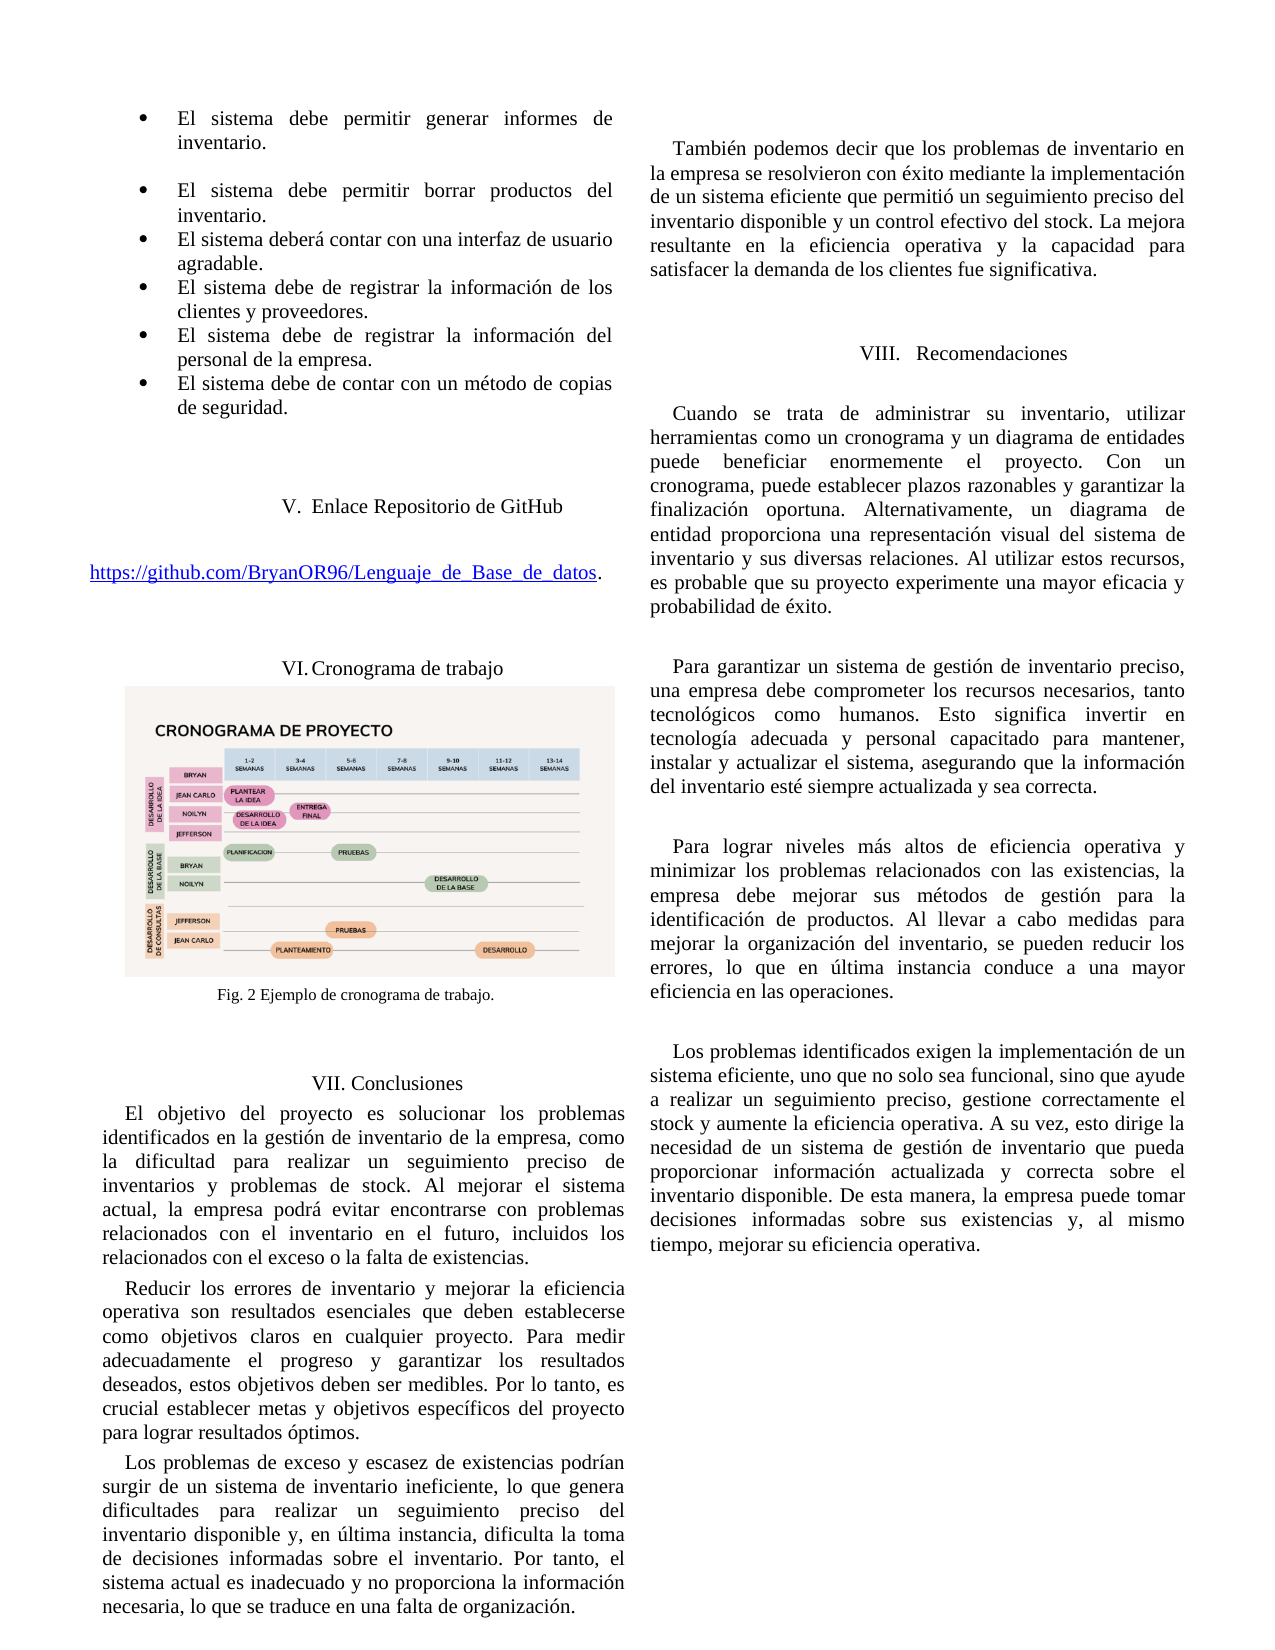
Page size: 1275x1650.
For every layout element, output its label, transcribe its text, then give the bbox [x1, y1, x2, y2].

text Cuando se trata de administrar su inventario, utilizar herramientas como un cronograma y un diagrama de entidades puede beneficiar enormemente el proyecto. Con un cronograma, puede establecer plazos razonables y garantizar la finalización oportuna. Alternativamente, un diagrama de entidad proporciona una representación visual del sistema de inventario y sus diversas relaciones. Al utilizar estos recursos, es probable que su proyecto experimente una mayor eficacia y probabilidad de éxito. [650, 401, 1186, 618]
list Enlace Repositorio de GitHub [281, 493, 613, 518]
text VII. Conclusiones [311, 1071, 625, 1095]
text Fig. 2 Ejemplo de cronograma de trabajo. [102, 985, 609, 1004]
list El sistema debe de registrar la información de los clientes y proveedores. [139, 275, 613, 323]
text Los problemas de exceso y escasez de existencias podrían surgir de un sistema de inventario ineficiente, lo que genera dificultades para realizar un seguimiento preciso del inventario disponible y, en última instancia, dificulta la toma de decisiones informadas sobre el inventario. Por tanto, el sistema actual es inadecuado y no proporciona la información necesaria, lo que se traduce en una falta de organización. [102, 1450, 625, 1618]
text Reducir los errores de inventario y mejorar la eficiencia operativa son resultados esenciales que deben establecerse como objetivos claros en cualquier proyecto. Para medir adecuadamente el progreso y garantizar los resultados deseados, estos objetivos deben ser medibles. Por lo tanto, es crucial establecer metas y objetivos específicos del proyecto para lograr resultados óptimos. [102, 1275, 625, 1444]
text También podemos decir que los problemas de inventario en la empresa se resolvieron con éxito mediante la implementación de un sistema eficiente que permitió un seguimiento preciso del inventario disponible y un control efectivo del stock. La mejora resultante en la eficiencia operativa y la capacidad para satisfacer la demanda de los clientes fue significativa. [650, 136, 1186, 281]
list El sistema deberá contar con una interfaz de usuario agradable. [139, 227, 613, 275]
text VIII. Recomendaciones [859, 341, 1173, 365]
list El sistema debe permitir generar informes de inventario. [139, 106, 613, 154]
list El sistema debe de contar con un método de copias de seguridad. [139, 371, 613, 419]
list El sistema debe de registrar la información del personal de la empresa. [139, 323, 613, 371]
text https://github.com/BryanOR96/Lenguaje_de_Base_de_datos. [89, 560, 613, 584]
text Los problemas identificados exigen la implementación de un sistema eficiente, uno que no solo sea funcional, sino que ayude a realizar un seguimiento preciso, gestione correctamente el stock y aumente la eficiencia operativa. A su vez, esto dirige la necesidad de un sistema de gestión de inventario que pueda proporcionar información actualizada y correcta sobre el inventario disponible. De esta manera, la empresa puede tomar decisiones informadas sobre sus existencias y, al mismo tiempo, mejorar su eficiencia operativa. [650, 1039, 1186, 1256]
text Para lograr niveles más altos de eficiencia operativa y minimizar los problemas relacionados con las existencias, la empresa debe mejorar sus métodos de gestión para la identificación de productos. Al llevar a cabo medidas para mejorar la organización del inventario, se pueden reducir los errores, lo que en última instancia conduce a una mayor eficiencia en las operaciones. [650, 834, 1186, 1003]
list Cronograma de trabajo [281, 656, 613, 680]
list El sistema debe permitir borrar productos del inventario. [139, 178, 613, 227]
picture [124, 686, 616, 977]
text Para garantizar un sistema de gestión de inventario preciso, una empresa debe comprometer los recursos necesarios, tanto tecnológicos como humanos. Esto significa invertir en tecnología adecuada y personal capacitado para mantener, instalar y actualizar el sistema, asegurando que la información del inventario esté siempre actualizada y sea correcta. [650, 654, 1186, 798]
text El objetivo del proyecto es solucionar los problemas identificados en la gestión de inventario de la empresa, como la dificultad para realizar un seguimiento preciso de inventarios y problemas de stock. Al mejorar el sistema actual, la empresa podrá evitar encontrarse con problemas relacionados con el inventario en el futuro, incluidos los relacionados con el exceso o la falta de existencias. [102, 1101, 625, 1269]
